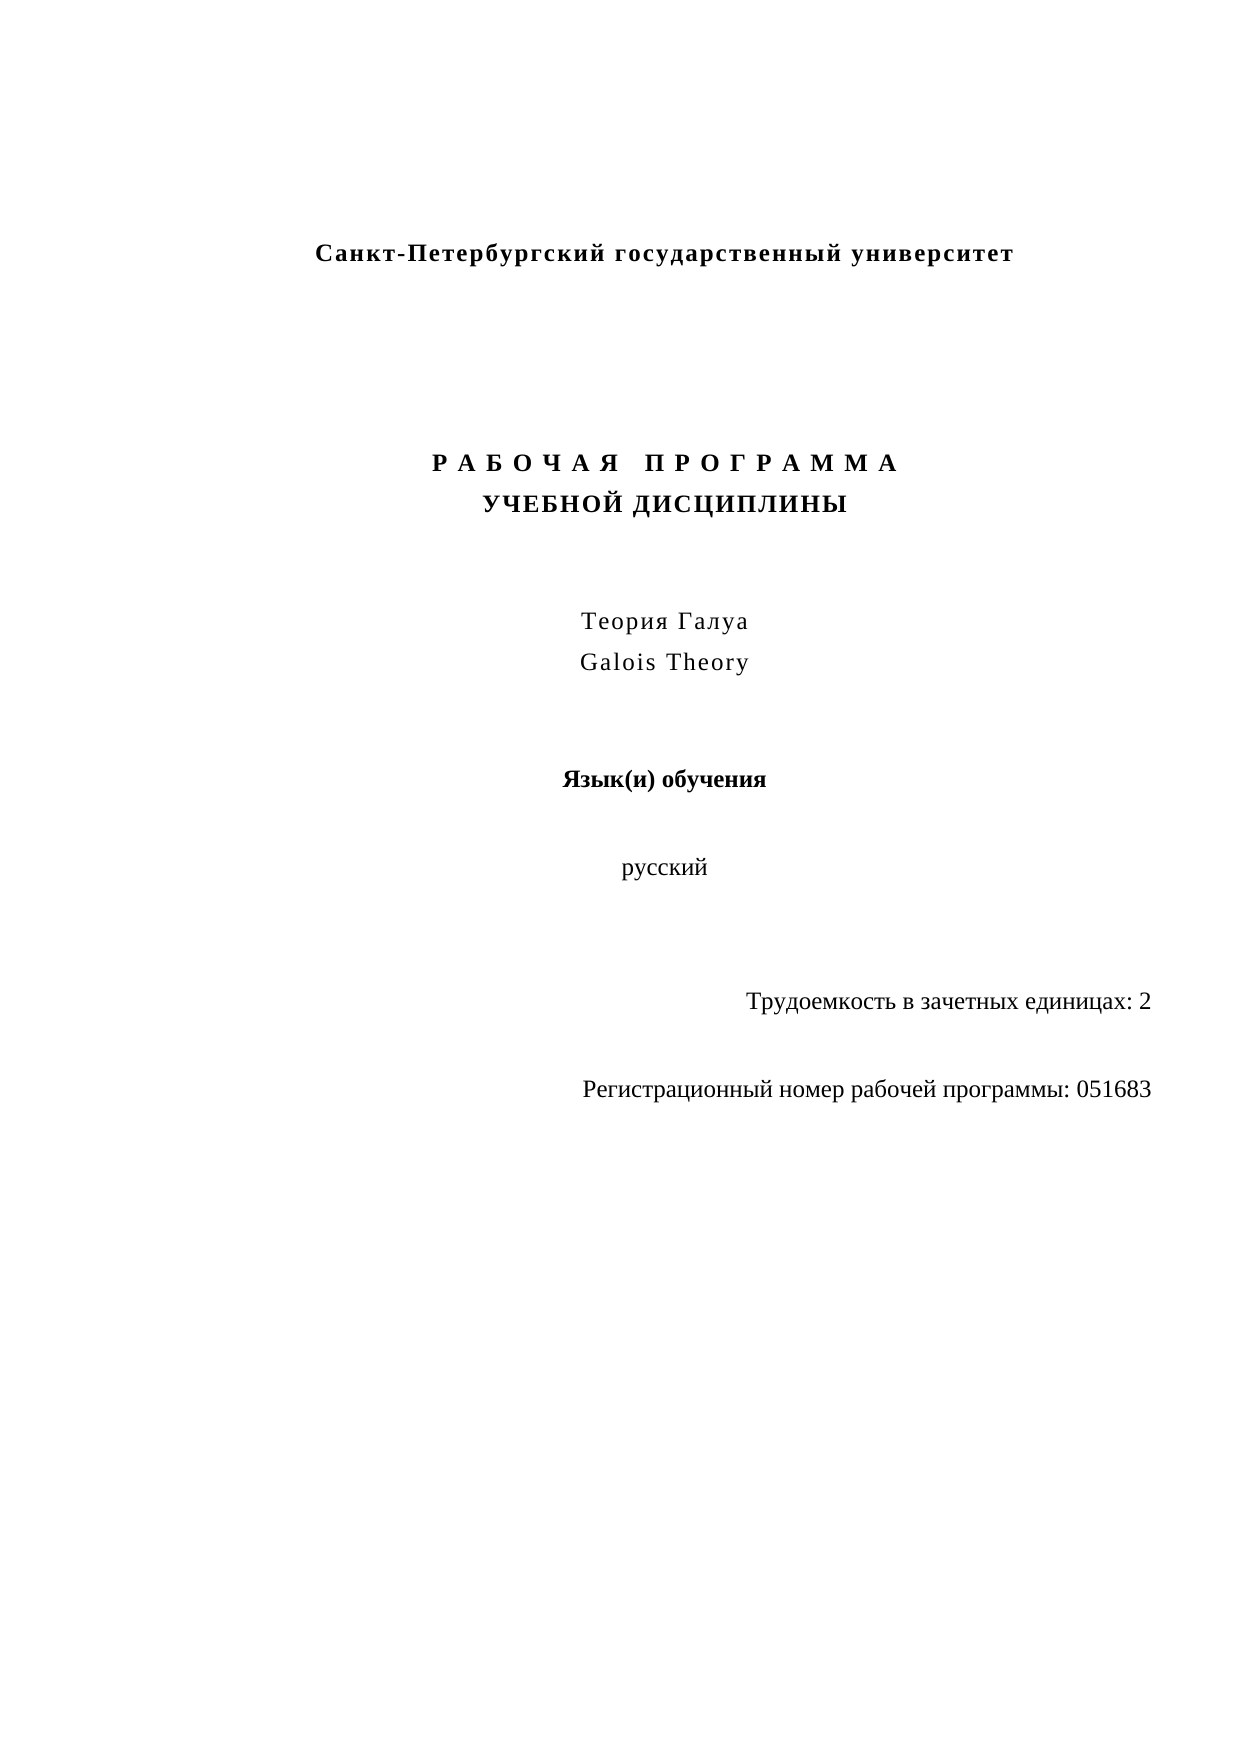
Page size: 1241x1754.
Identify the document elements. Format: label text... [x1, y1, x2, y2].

text русский [177, 852, 1152, 880]
text Регистрационный номер рабочей программы: 051683 [177, 1074, 1152, 1103]
text Galois Theory [177, 647, 1152, 676]
text Язык(и) обучения [177, 764, 1152, 793]
text УЧЕБНОЙ ДИСЦИПЛИНЫ [177, 489, 1152, 518]
text Трудоемкость в зачетных единицах: 2 [177, 986, 1152, 1015]
text Р А Б О Ч А Я П Р О Г Р А М М А [177, 448, 1152, 477]
text Теория Галуа [177, 606, 1152, 635]
text Санкт-Петербургский государственный университет [177, 238, 1152, 267]
